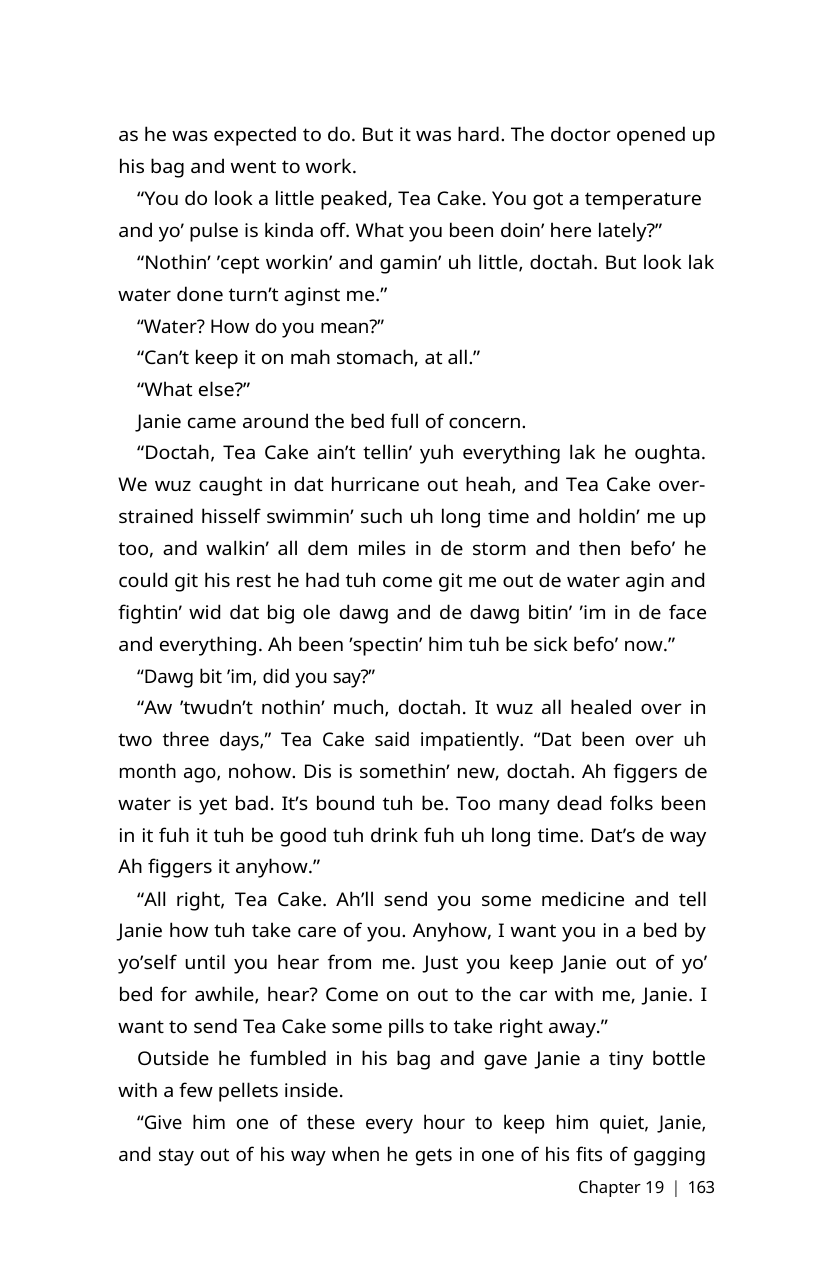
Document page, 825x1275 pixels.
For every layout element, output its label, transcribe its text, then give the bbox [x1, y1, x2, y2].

text as he was expected to do. But it was hard. The doctor opened up his bag and went to work. [118, 122, 719, 179]
text “Aw ’twudn’t nothin’ much, doctah. It wuz all healed over in two three days,” Tea Cake said impatiently. “Dat been over uh month ago, nohow. Dis is somethin’ new, doctah. Ah figgers de water is yet bad. It’s bound tuh be. Too many dead folks been in it fuh it tuh be good tuh drink fuh uh long time. Dat’s de way Ah figgers it anyhow.” [118, 694, 707, 879]
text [118, 1109, 707, 1167]
text Outside he fumbled in his bag and gave Janie a tiny bottle with a few pellets inside. [118, 1045, 707, 1103]
text “Water? How do you mean?” [137, 313, 719, 338]
text “You do look a little peaked, Tea Cake. You got a temperature and yo’ pulse is kinda off. What you been doin’ here lately?” [118, 185, 719, 243]
text Janie came around the bed full of concern. [137, 408, 719, 434]
text “Doctah, Tea Cake ain’t tellin’ yuh everything lak he oughta. We wuz caught in dat hurricane out heah, and Tea Cake over-strained hisself swimmin’ such uh long time and holdin’ me up too, and walkin’ all dem miles in de storm and then befo’ he could git his rest he had tuh come git me out de water agin and fightin’ wid dat big ole dawg and de dawg bitin’ ’im in de face and everything. Ah been ’spectin’ him tuh be sick befo’ now.” [118, 439, 707, 656]
text “Can’t keep it on mah stomach, at all.” “What else?” [137, 344, 514, 402]
text “All right, Tea Cake. Ah’ll send you some medicine and tell Janie how tuh take care of you. Anyhow, I want you in a bed by yo’self until you hear from me. Just you keep Janie out of yo’ bed for awhile, hear? Come on out to the car with me, Janie. I want to send Tea Cake some pills to take right away.” [118, 886, 707, 1039]
text “Nothin’ ’cept workin’ and gamin’ uh little, doctah. But look lak water done turn’t aginst me.” [118, 249, 719, 307]
text “Dawg bit ’im, did you say?” [137, 663, 719, 688]
